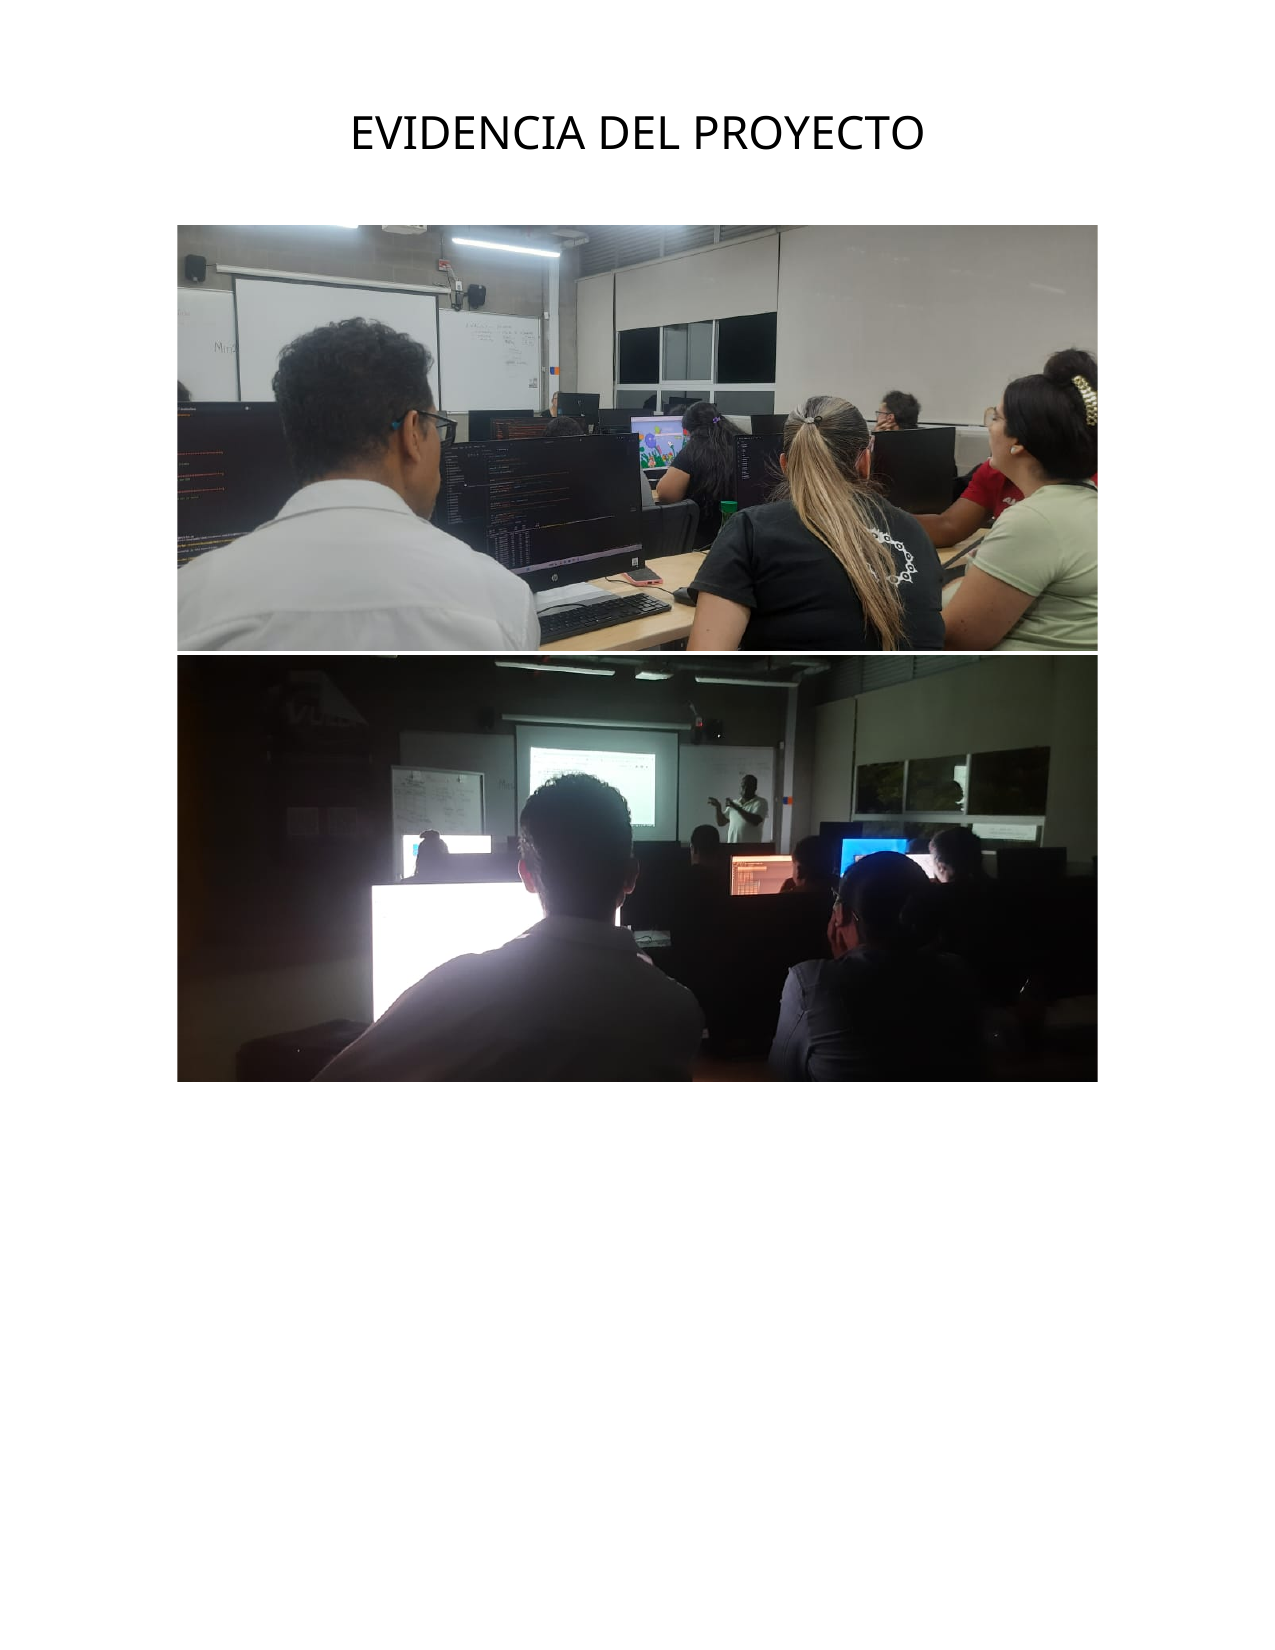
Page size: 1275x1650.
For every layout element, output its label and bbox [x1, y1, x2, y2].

picture [177, 655, 1098, 1082]
picture [177, 225, 1098, 651]
